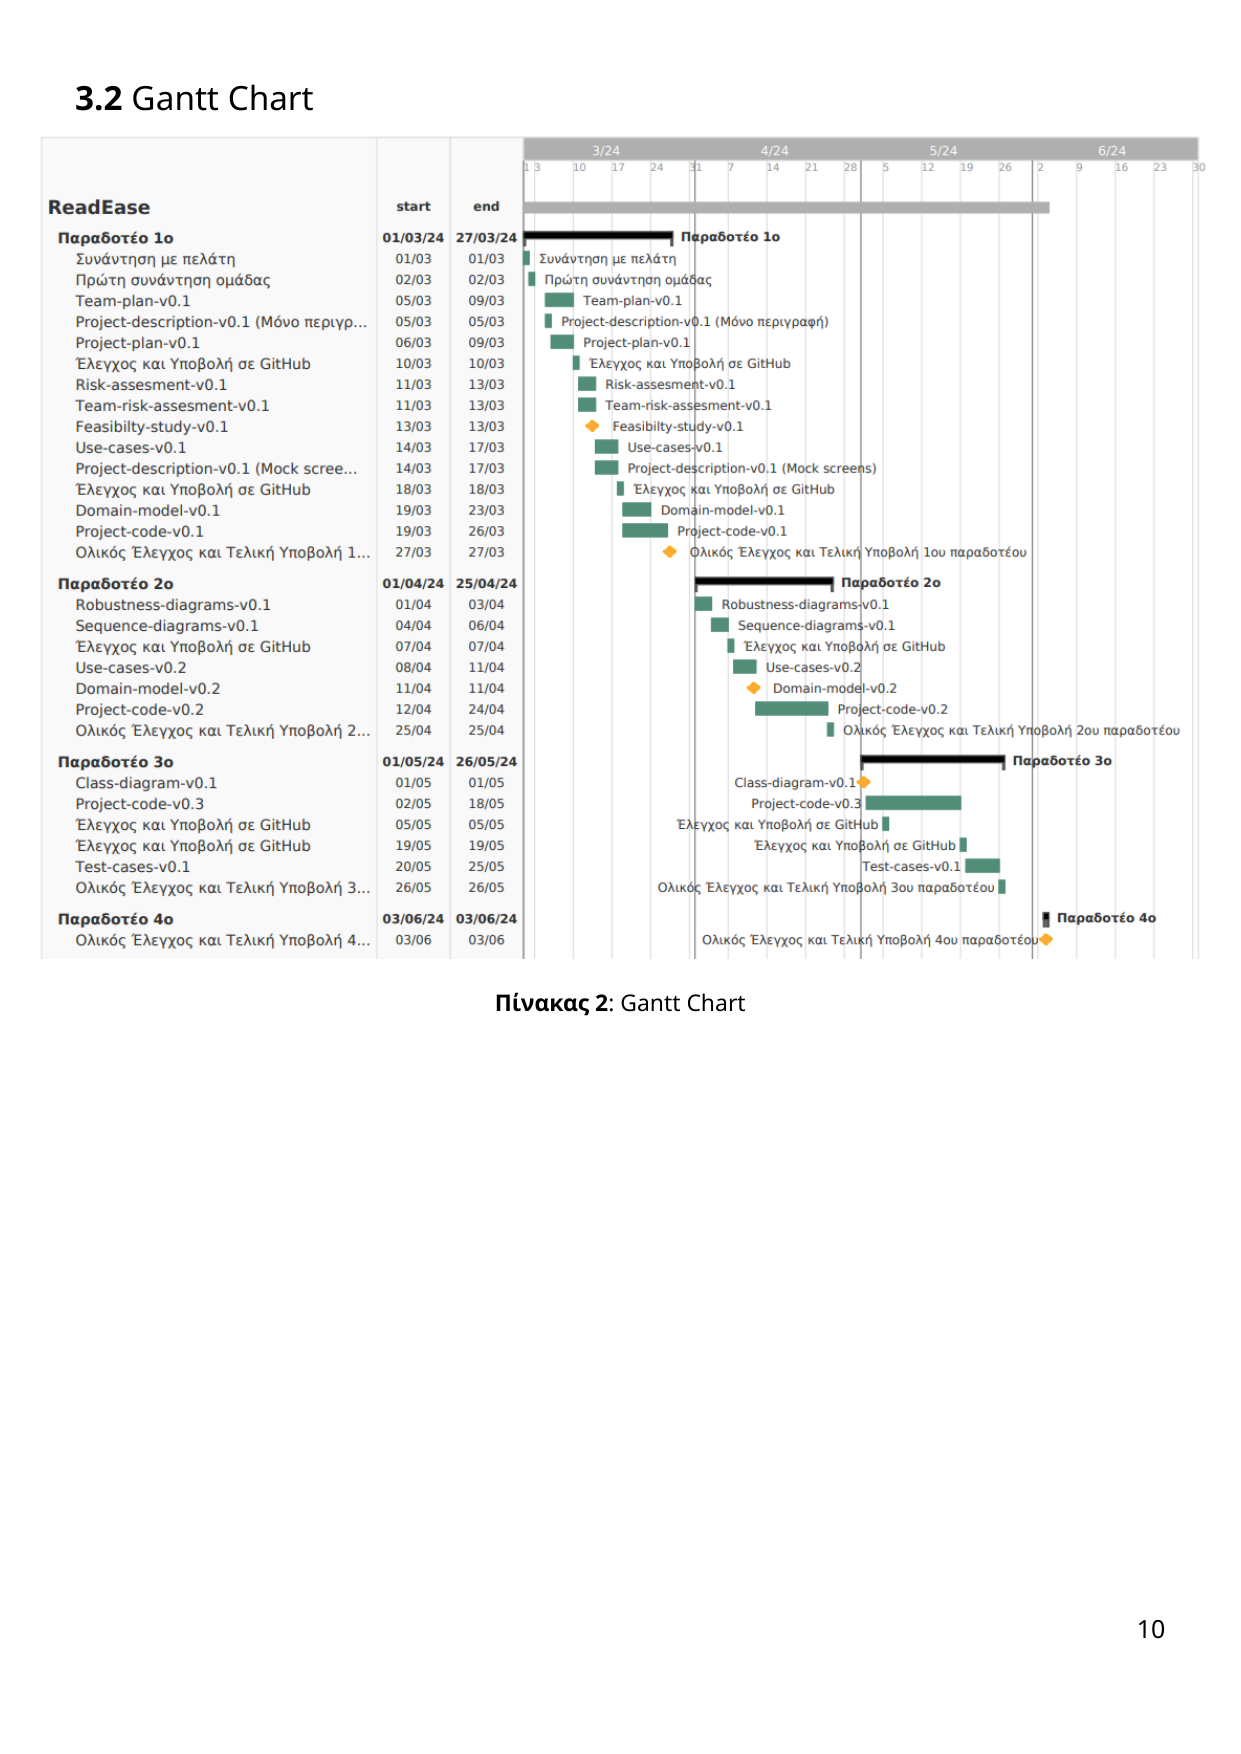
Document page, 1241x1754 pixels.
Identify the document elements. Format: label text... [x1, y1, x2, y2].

text 3.2 Gantt Chart [75, 75, 1165, 120]
text Πίνακας 2: Gantt Chart [75, 959, 1165, 1018]
picture [28, 127, 1213, 959]
